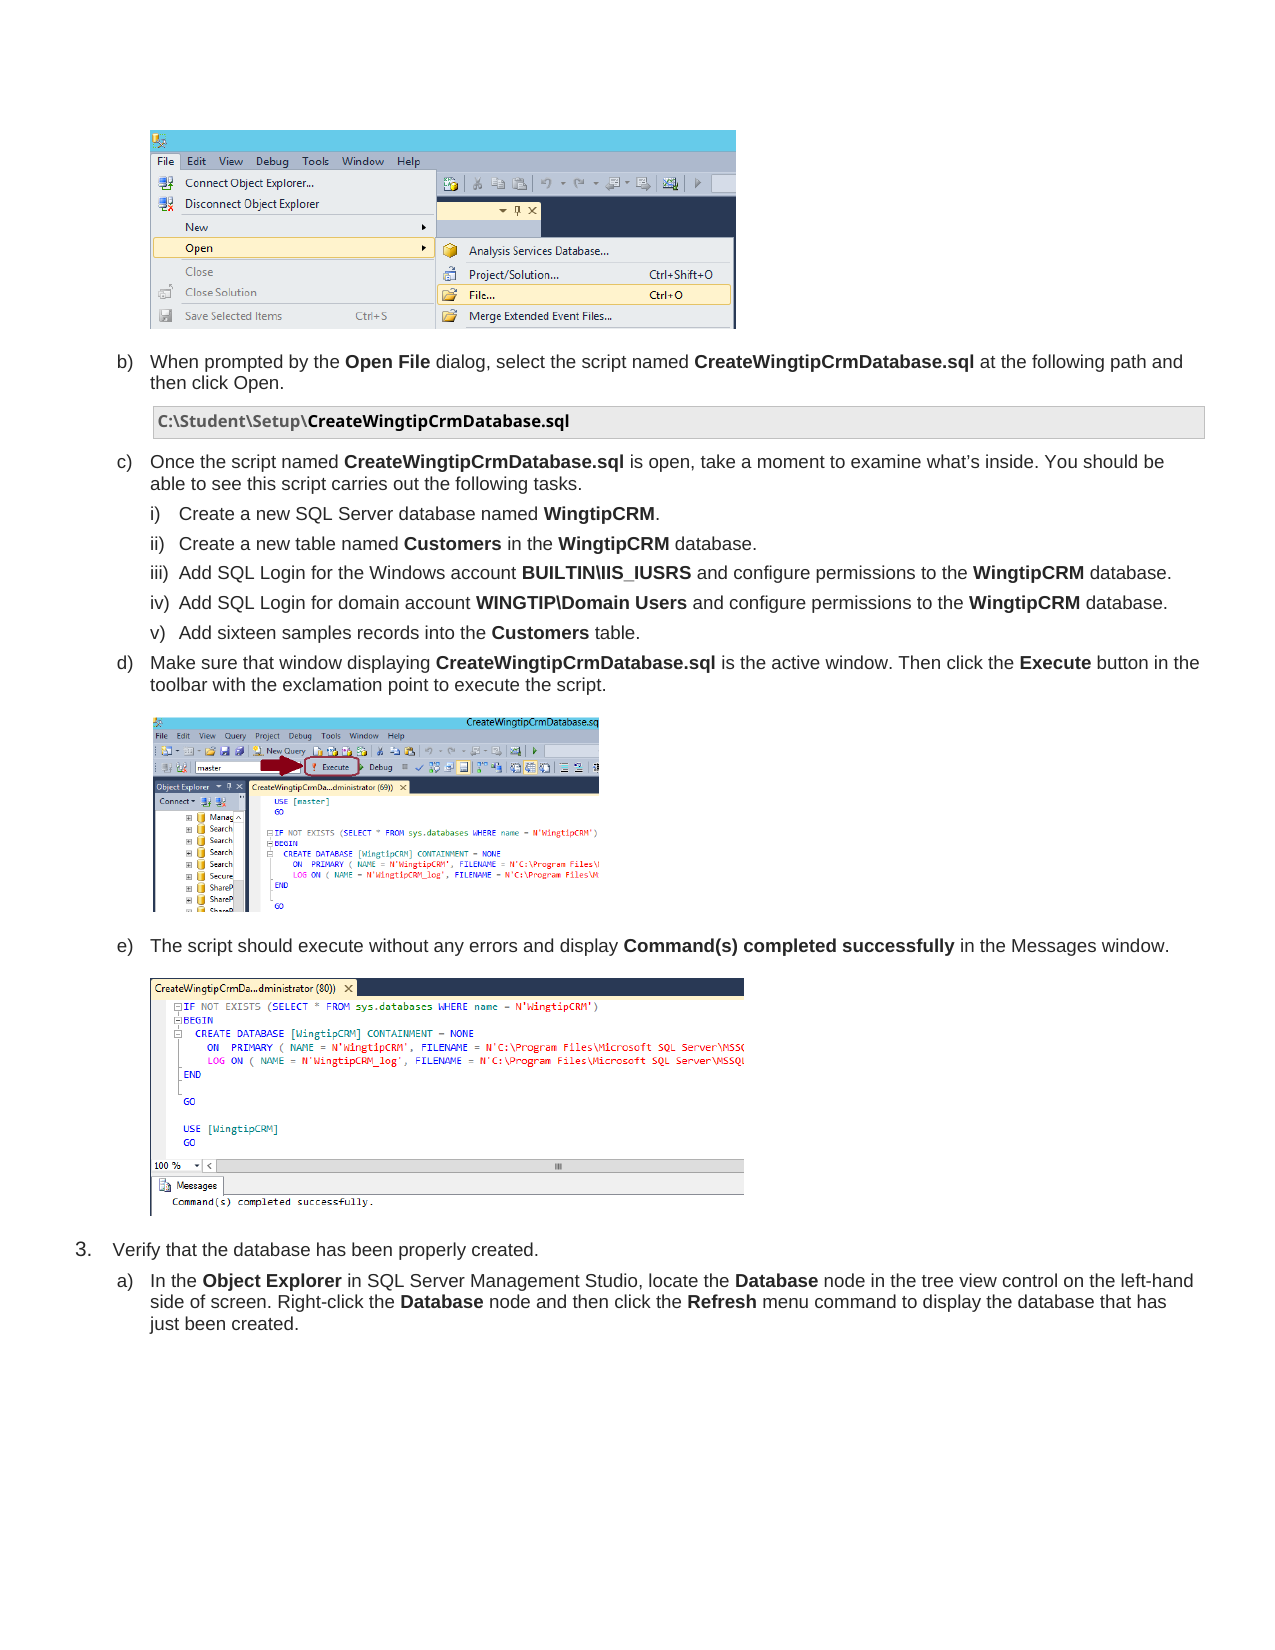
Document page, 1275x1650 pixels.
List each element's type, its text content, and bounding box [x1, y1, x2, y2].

text Verify that the database has been properly created. [75, 1237, 1200, 1261]
text Make sure that window displaying CreateWingtipCrmDatabase.sql is the active window. Then click the Execute button in the toolbar with the exclamation point to execute the script. [117, 652, 1200, 695]
text C:\Student\Setup\CreateWingtipCrmDatabase.sql [154, 407, 1204, 438]
list Add SQL Login for domain account WINGTIP\Domain Users and configure permissions to the WingtipCRM database. [150, 592, 1200, 614]
list Add SQL Login for the Windows account BUILTIN\IIS_IUSRS and configure permissions to the WingtipCRM database. [150, 562, 1200, 584]
text The script should execute without any errors and display Command(s) completed successfully in the Messages window. [117, 935, 1200, 956]
picture [150, 130, 736, 329]
list Once the script named CreateWingtipCrmDatabase.sql is open, take a moment to examine what’s inside. You should be able to see this script carries out the following tasks. [117, 451, 1200, 494]
list Create a new SQL Server database named WingtipCRM. [150, 502, 1200, 524]
picture [150, 716, 599, 913]
list When prompted by the Open File dialog, select the script named CreateWingtipCrmDatabase.sql at the following path and then click Open. [117, 351, 1200, 394]
list Create a new table named Customers in the WingtipCRM database. [150, 532, 1200, 554]
picture [150, 978, 744, 1216]
list Add sixteen samples records into the Customers table. [150, 622, 1200, 643]
text In the Object Explorer in SQL Server Management Studio, locate the Database node in the tree view control on the left-hand side of screen. Right-click the Database node and then click the Refresh menu command to display the database that has just been created. [117, 1269, 1200, 1334]
